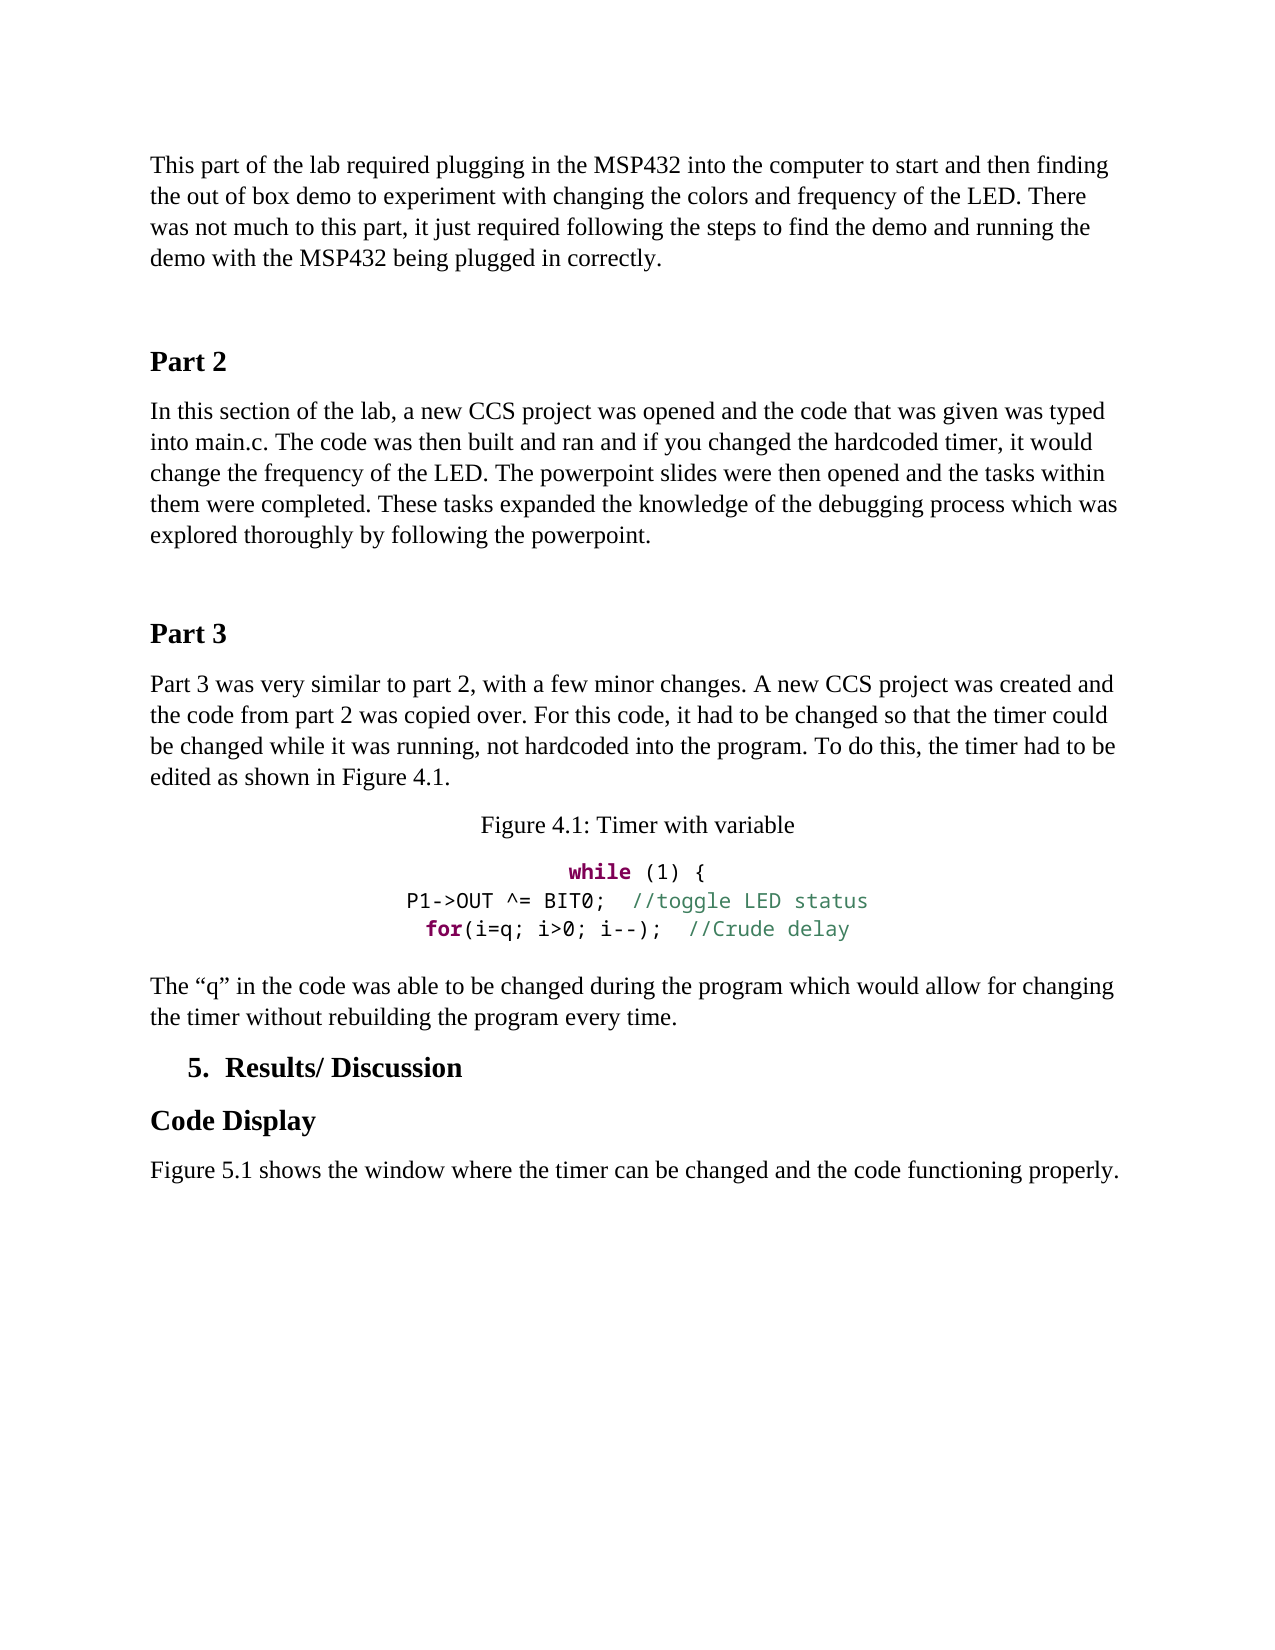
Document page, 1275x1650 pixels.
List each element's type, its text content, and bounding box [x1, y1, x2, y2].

text Part 2 [150, 344, 1125, 377]
text Figure 5.1 shows the window where the timer can be changed and the code functioning properly. [150, 1156, 1125, 1184]
text The “q” in the code was able to be changed during the program which would allow for changing the timer without rebuilding the program every time. [150, 971, 1125, 1031]
text for(i=q; i>0; i--); //Crude delay [150, 914, 1125, 943]
list Results/ Discussion [187, 1050, 1125, 1083]
text Code Display [150, 1103, 1125, 1136]
text Part 3 [150, 616, 1125, 649]
text Part 3 was very similar to part 2, with a few minor changes. A new CCS project was created and the code from part 2 was copied over. For this code, it had to be changed so that the timer could be changed while it was running, not hardcoded into the program. To do this, the timer had to be edited as shown in Figure 4.1. [150, 669, 1125, 791]
text Figure 4.1: Timer with variable [150, 810, 1125, 838]
text while (1) { [150, 857, 1125, 886]
text In this section of the lab, a new CCS project was opened and the code that was given was typed into main.c. The code was then built and ran and if you changed the hardcoded timer, it would change the frequency of the LED. The powerpoint slides were then opened and the tasks within them were completed. These tasks expanded the knowledge of the debugging process which was explored thoroughly by following the powerpoint. [150, 396, 1125, 549]
text This part of the lab required plugging in the MSP432 into the computer to start and then finding the out of box demo to experiment with changing the colors and frequency of the LED. There was not much to this part, it just required following the steps to find the demo and running the demo with the MSP432 being plugged in correctly. [150, 150, 1125, 272]
text P1->OUT ^= BIT0; //toggle LED status [150, 886, 1125, 914]
